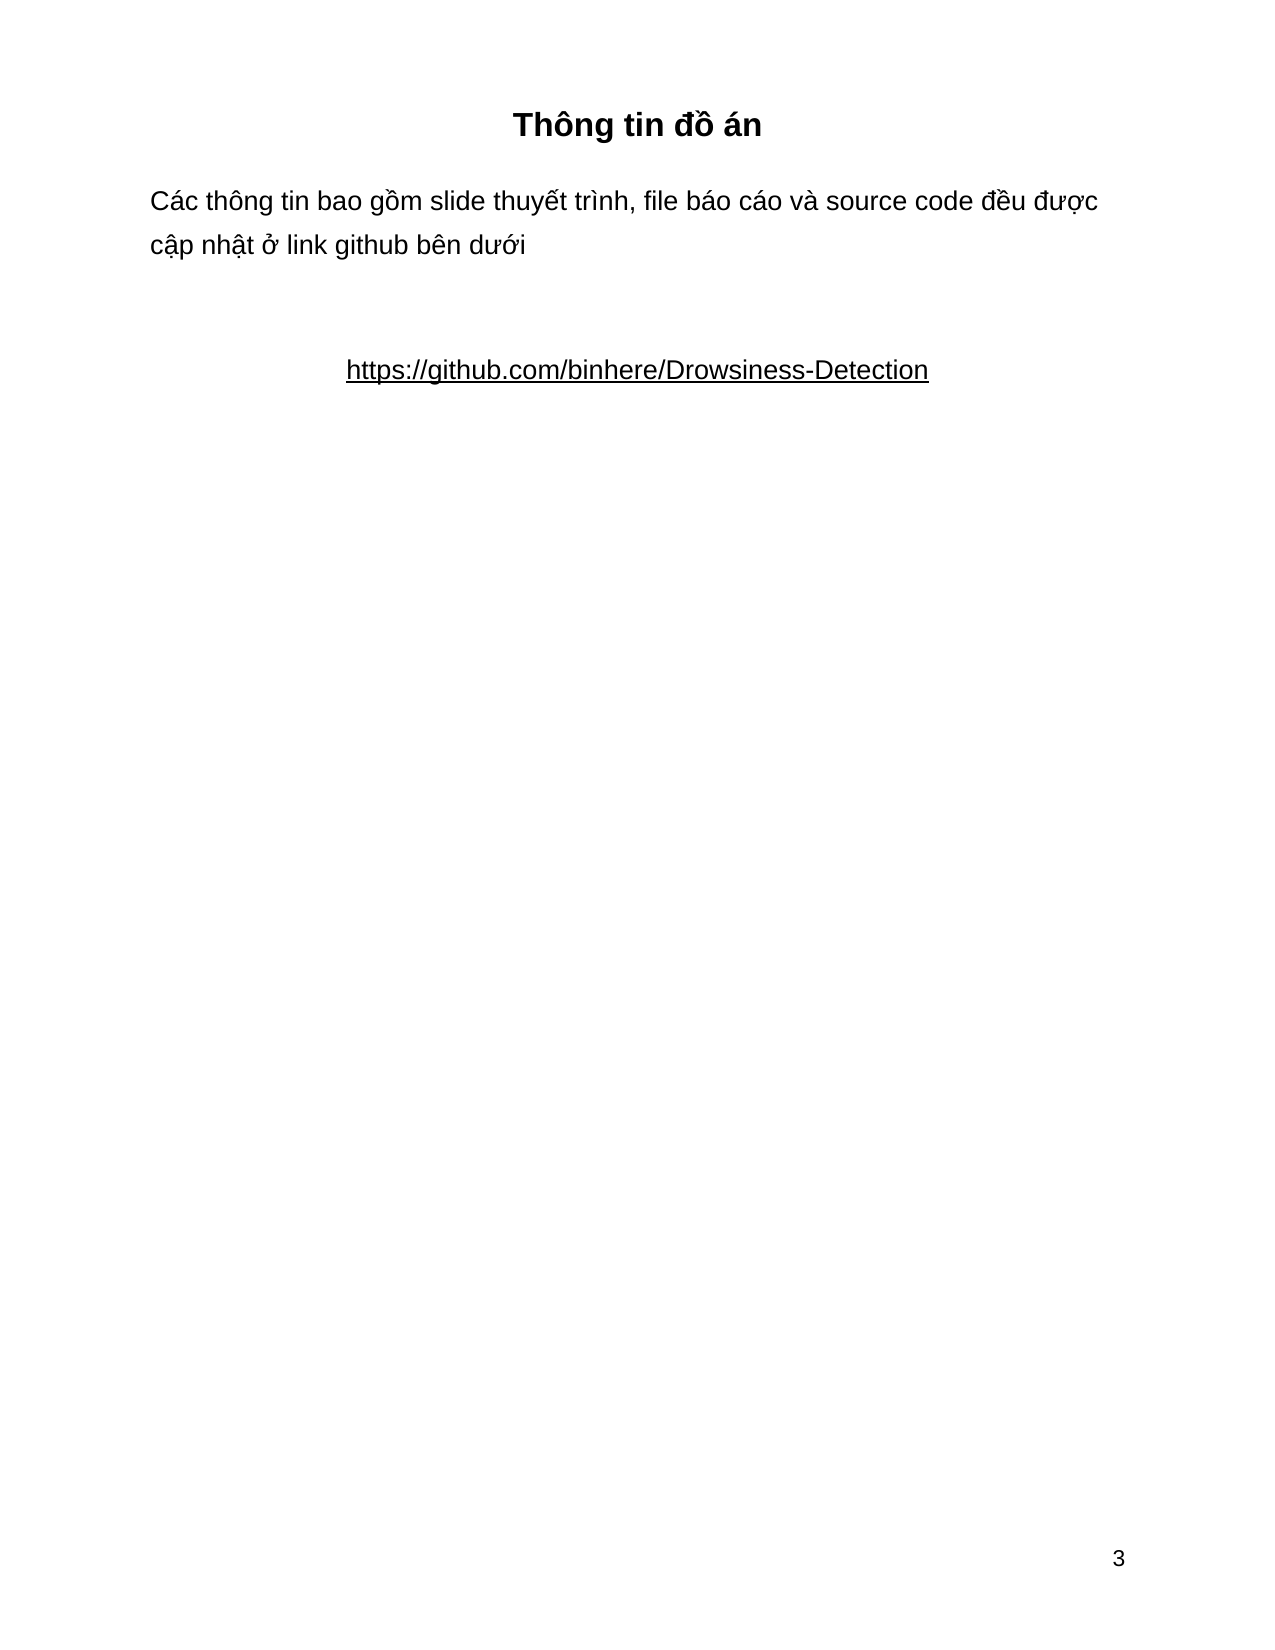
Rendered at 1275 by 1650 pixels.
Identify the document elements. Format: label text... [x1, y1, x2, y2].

text Thông tin đồ án [150, 105, 1125, 144]
text https://github.com/binhere/Drowsiness-Detection [150, 354, 1125, 385]
text Các thông tin bao gồm slide thuyết trình, file báo cáo và source code đều được cập nhật ở link github bên dưới [150, 185, 1125, 260]
